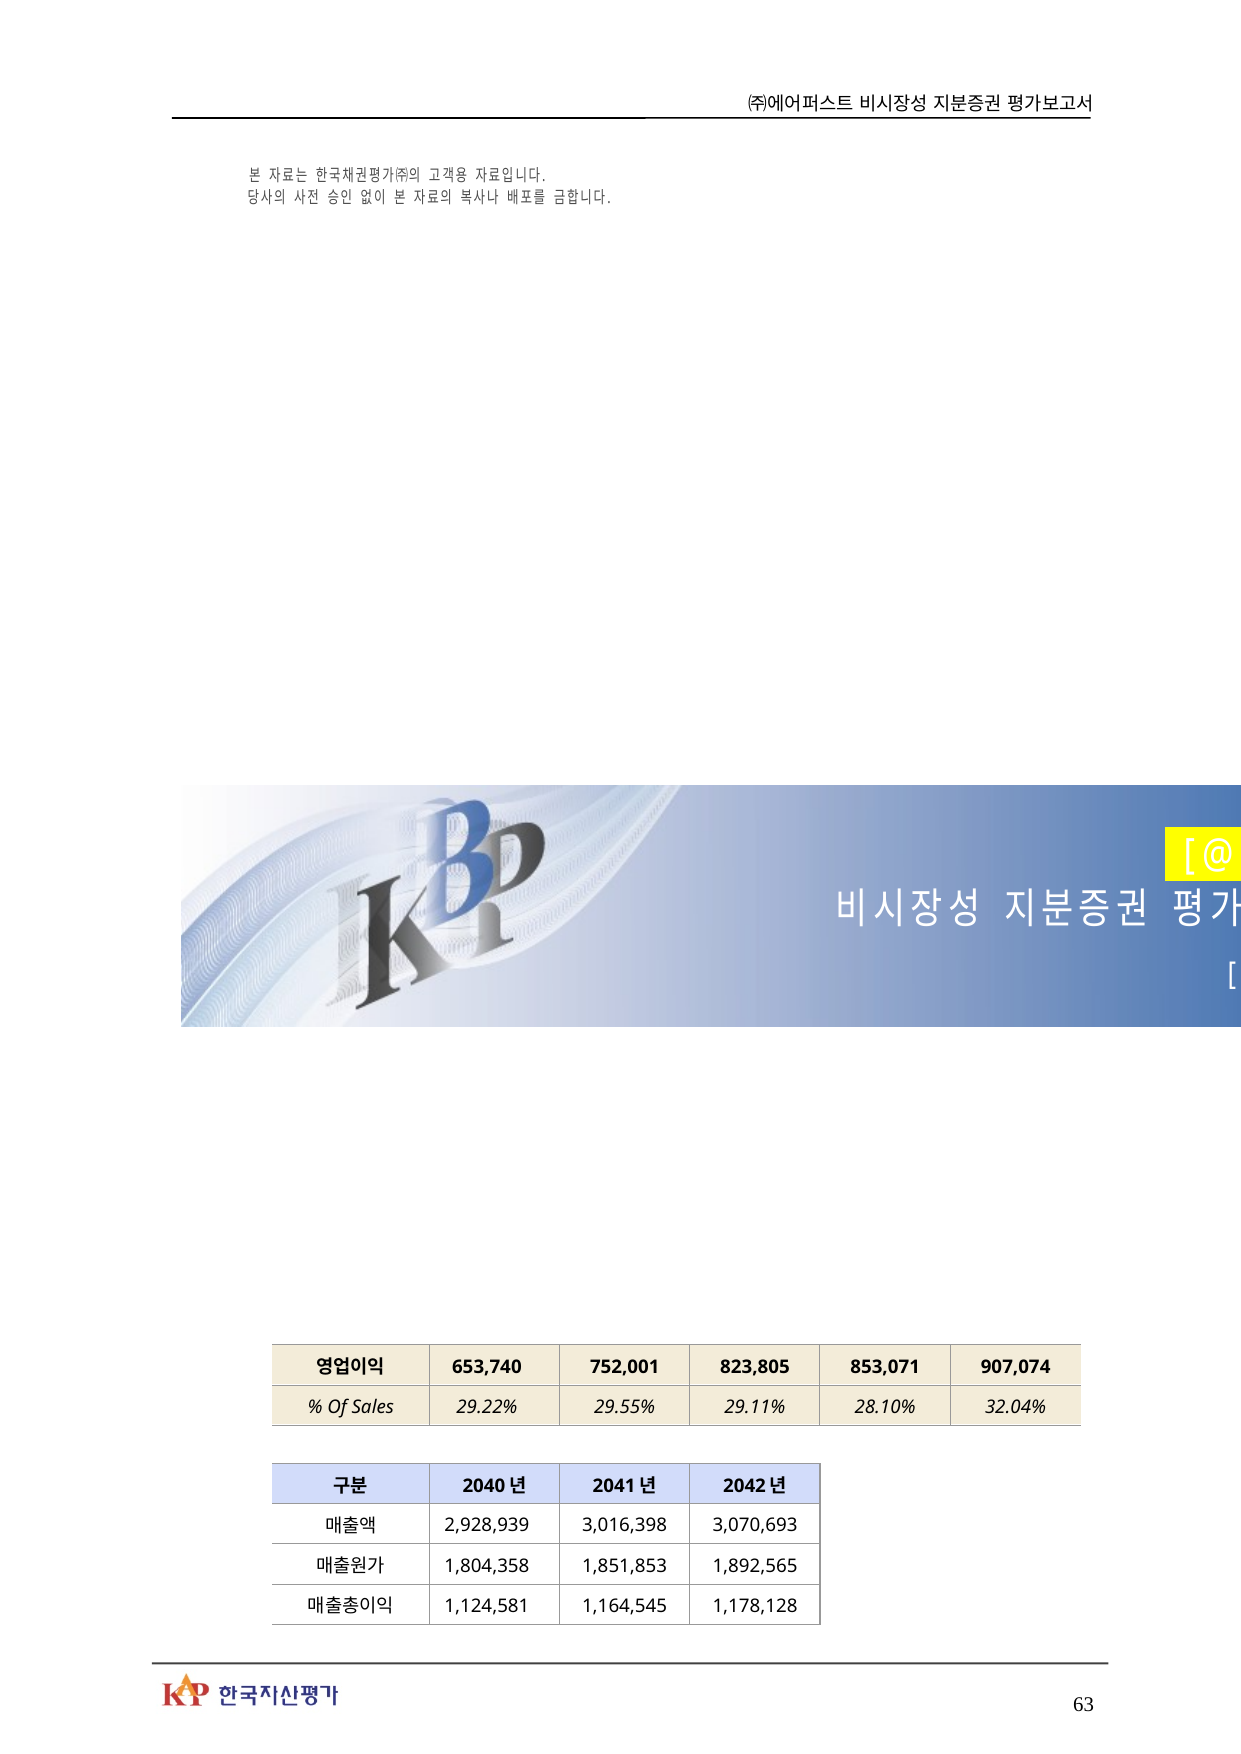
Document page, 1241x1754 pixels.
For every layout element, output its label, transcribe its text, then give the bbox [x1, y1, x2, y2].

table_cell 853,071 [820, 1345, 950, 1384]
table_cell 29.22% [430, 1386, 559, 1424]
table_cell 32.04% [951, 1386, 1081, 1424]
table_cell 매출원가 [272, 1544, 429, 1583]
table_cell % Of Sales [272, 1386, 429, 1424]
table_cell 29.11% [690, 1386, 819, 1424]
table_header 구분 [272, 1464, 429, 1503]
picture [155, 1669, 345, 1714]
table_cell 907,074 [951, 1345, 1081, 1384]
table_header 2041년 [560, 1464, 689, 1503]
table_cell 752,001 [560, 1345, 689, 1384]
table_cell 1,124,581 [430, 1585, 559, 1623]
table_cell 3,016,398 [560, 1504, 689, 1543]
table_cell 매출액 [272, 1504, 429, 1543]
table_cell 29.55% [560, 1386, 689, 1424]
table_cell 2,928,939 [430, 1504, 559, 1543]
table_cell 1,178,128 [690, 1585, 819, 1623]
table_header 2042년 [690, 1464, 819, 1503]
table_cell 823,805 [690, 1345, 819, 1384]
table_cell 28.10% [820, 1386, 950, 1424]
table_cell 1,892,565 [690, 1544, 819, 1583]
table_cell 653,740 [430, 1345, 559, 1384]
table_cell 1,164,545 [560, 1585, 689, 1623]
table_header 2040년 [430, 1464, 559, 1503]
table_cell 영업이익 [272, 1345, 429, 1384]
table_cell 1,804,358 [430, 1544, 559, 1583]
table_cell 매출총이익 [272, 1585, 429, 1623]
table_cell 1,851,853 [560, 1544, 689, 1583]
table_cell 3,070,693 [690, 1504, 819, 1543]
